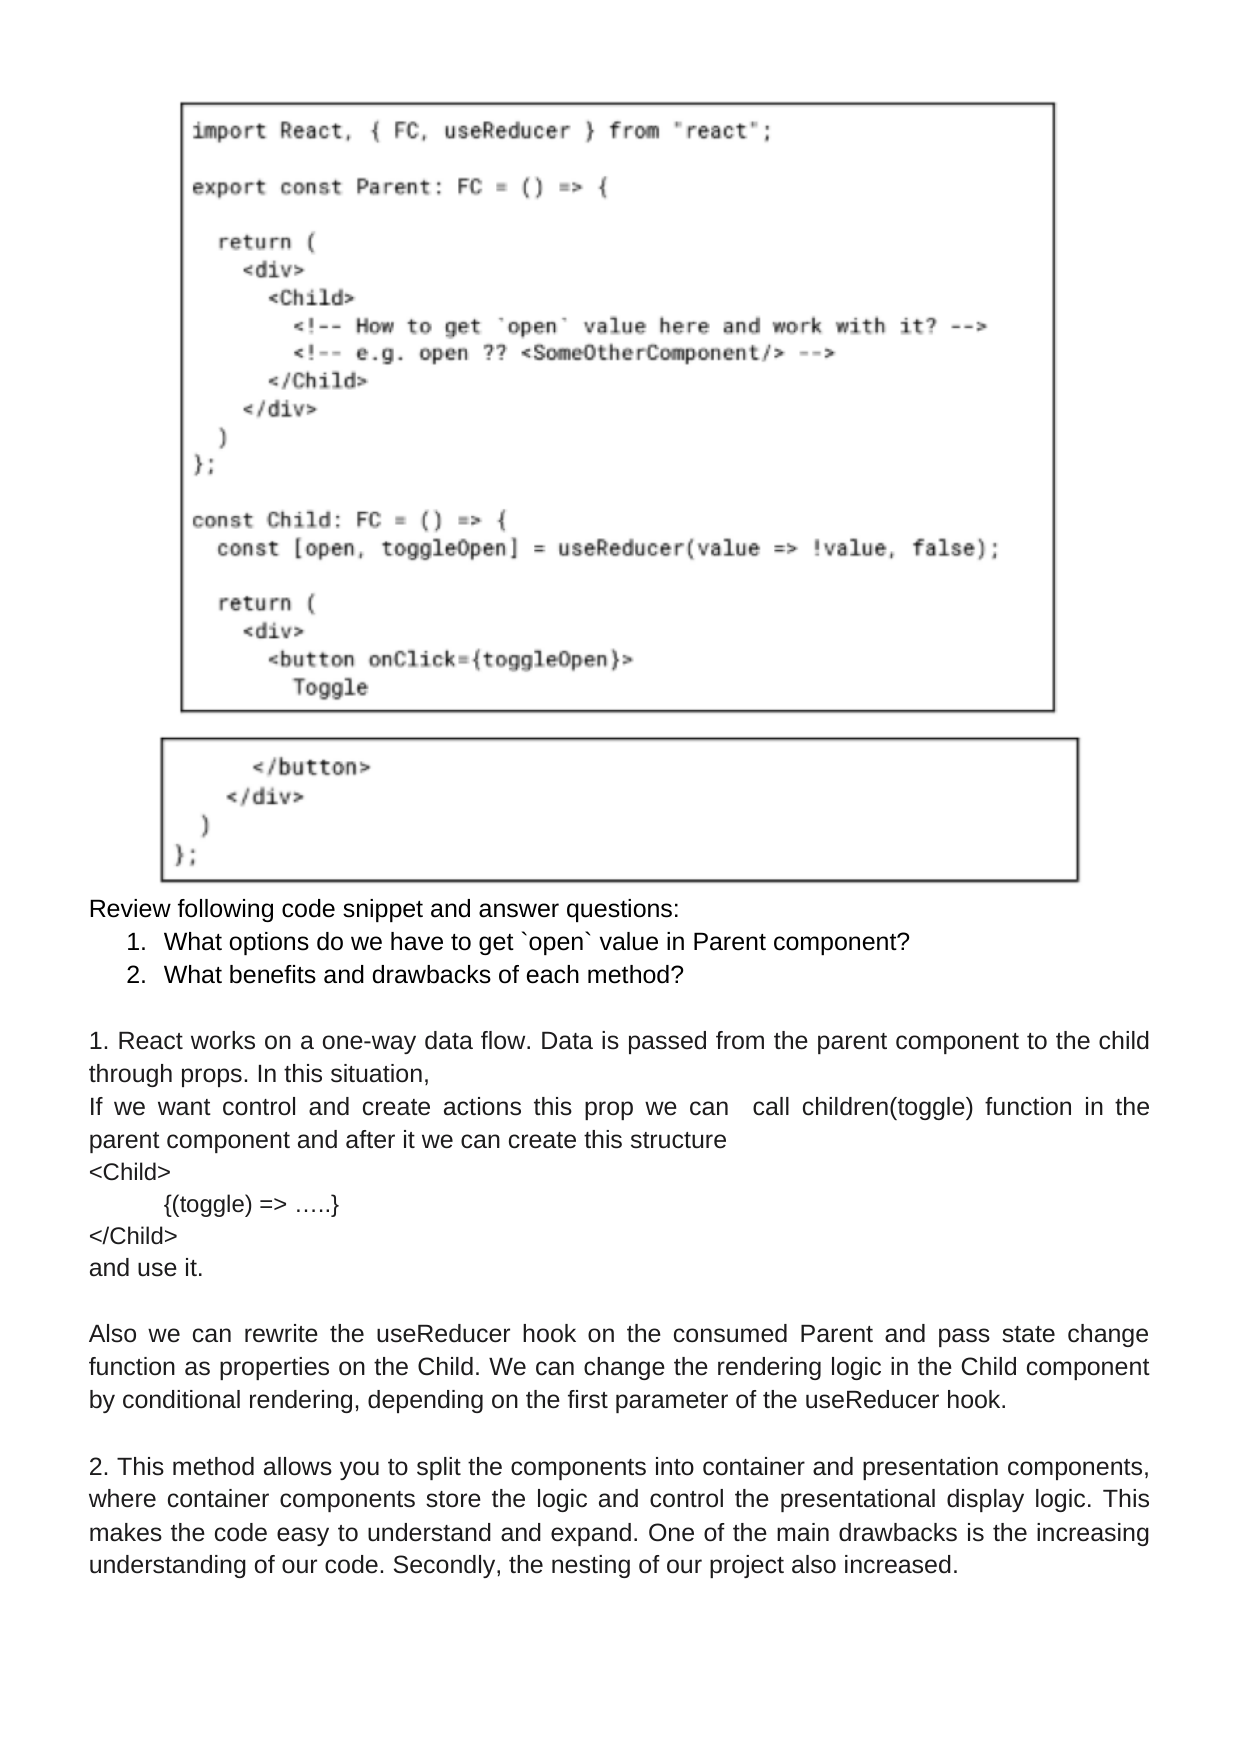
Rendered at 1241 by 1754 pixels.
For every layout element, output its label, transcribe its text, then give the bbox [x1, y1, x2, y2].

text </Child> [88, 1222, 1152, 1249]
text If we want control and create actions this prop we can call children(toggle) function in the parent component and after it we can create this structure [88, 1092, 1152, 1154]
picture [147, 88, 1093, 726]
text 2. This method allows you to split the components into container and presentation components, where container components store the logic and control the presentational display logic. This makes the code easy to understand and expand. One of the main drawbacks is the increasing understanding of our code. Secondly, the nesting of our project also increased. [88, 1418, 1152, 1579]
text 1. React works on a one-way data flow. Data is passed from the parent component to the child through props. In this situation, [88, 993, 1152, 1088]
text and use it. [88, 1253, 1152, 1282]
list What benefits and drawbacks of each method? [126, 960, 1152, 989]
picture [88, 728, 1152, 891]
text Also we can rewrite the useReducer hook on the consumed Parent and pass state change function as properties on the Child. We can change the rendering logic in the Child component by conditional rendering, depending on the first parameter of the useReducer hook. [88, 1319, 1152, 1414]
text Review following code snippet and answer questions: [88, 894, 1152, 923]
list What options do we have to get `open` value in Parent component? [126, 927, 1152, 956]
text <Child> [88, 1158, 1152, 1186]
text {(toggle) => …..} [88, 1190, 1152, 1218]
